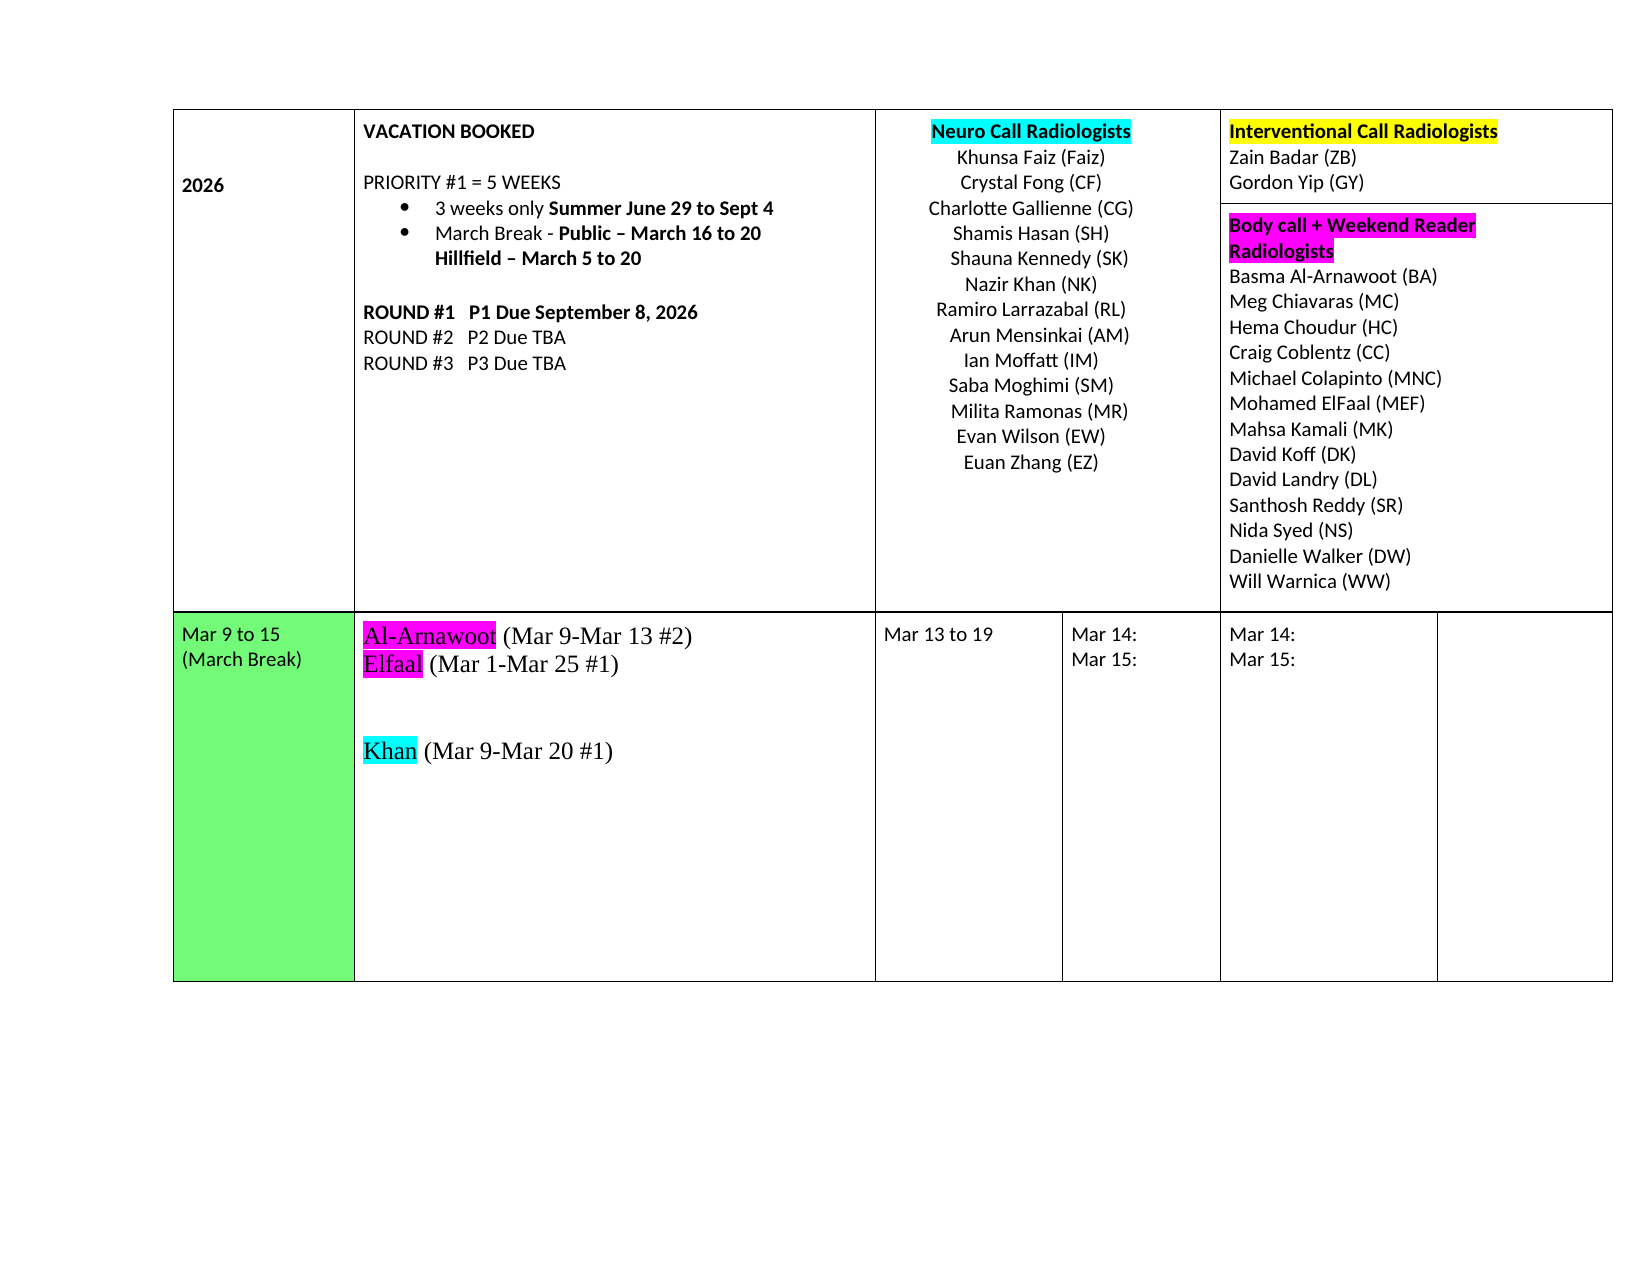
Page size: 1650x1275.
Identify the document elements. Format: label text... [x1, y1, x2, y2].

table_header Interventional Call Radiologists Zain Badar (ZB) Gordon Yip (GY) [1221, 110, 1612, 203]
table_cell Al-Arnawoot (Mar 9-Mar 13 #2) Elfaal (Mar 1-Mar 25 #1) Khan (Mar 9-Mar 20 #1) [355, 613, 875, 981]
table_cell [1438, 613, 1612, 981]
table_cell Body call + Weekend Reader Radiologists Basma Al-Arnawoot (BA) Meg Chiavaras (MC) Hema Choudur (HC) Craig Coblentz (CC) Michael Colapinto (MNC) Mohamed ElFaal (MEF) Mahsa Kamali (MK) David Koff (DK) David Landry (DL) Santhosh Reddy (SR) Nida Syed (NS) Danielle Walker (DW) Will Warnica (WW) [1221, 204, 1612, 611]
table_header 2026 [174, 110, 354, 611]
table_header VACATION BOOKED PRIORITY #1 = 5 WEEKS 3 weeks only Summer June 29 to Sept 4 March Break - Public – March 16 to 20 Hillfield – March 5 to 20 ROUND #1 P1 Due September 8, 2026 ROUND #2 P2 Due TBA ROUND #3 P3 Due TBA [355, 110, 875, 611]
table_cell Mar 14: Mar 15: [1063, 613, 1220, 981]
table_cell Mar 9 to 15 (March Break) [174, 613, 354, 981]
table_cell Mar 14: Mar 15: [1221, 613, 1437, 981]
table_cell Mar 13 to 19 [876, 613, 1062, 981]
table_header Neuro Call Radiologists Khunsa Faiz (Faiz) Crystal Fong (CF) Charlotte Gallienne (CG) Shamis Hasan (SH) Shauna Kennedy (SK) Nazir Khan (NK) Ramiro Larrazabal (RL) Arun Mensinkai (AM) Ian Moffatt (IM) Saba Moghimi (SM) Milita Ramonas (MR) Evan Wilson (EW) Euan Zhang (EZ) [876, 110, 1220, 611]
